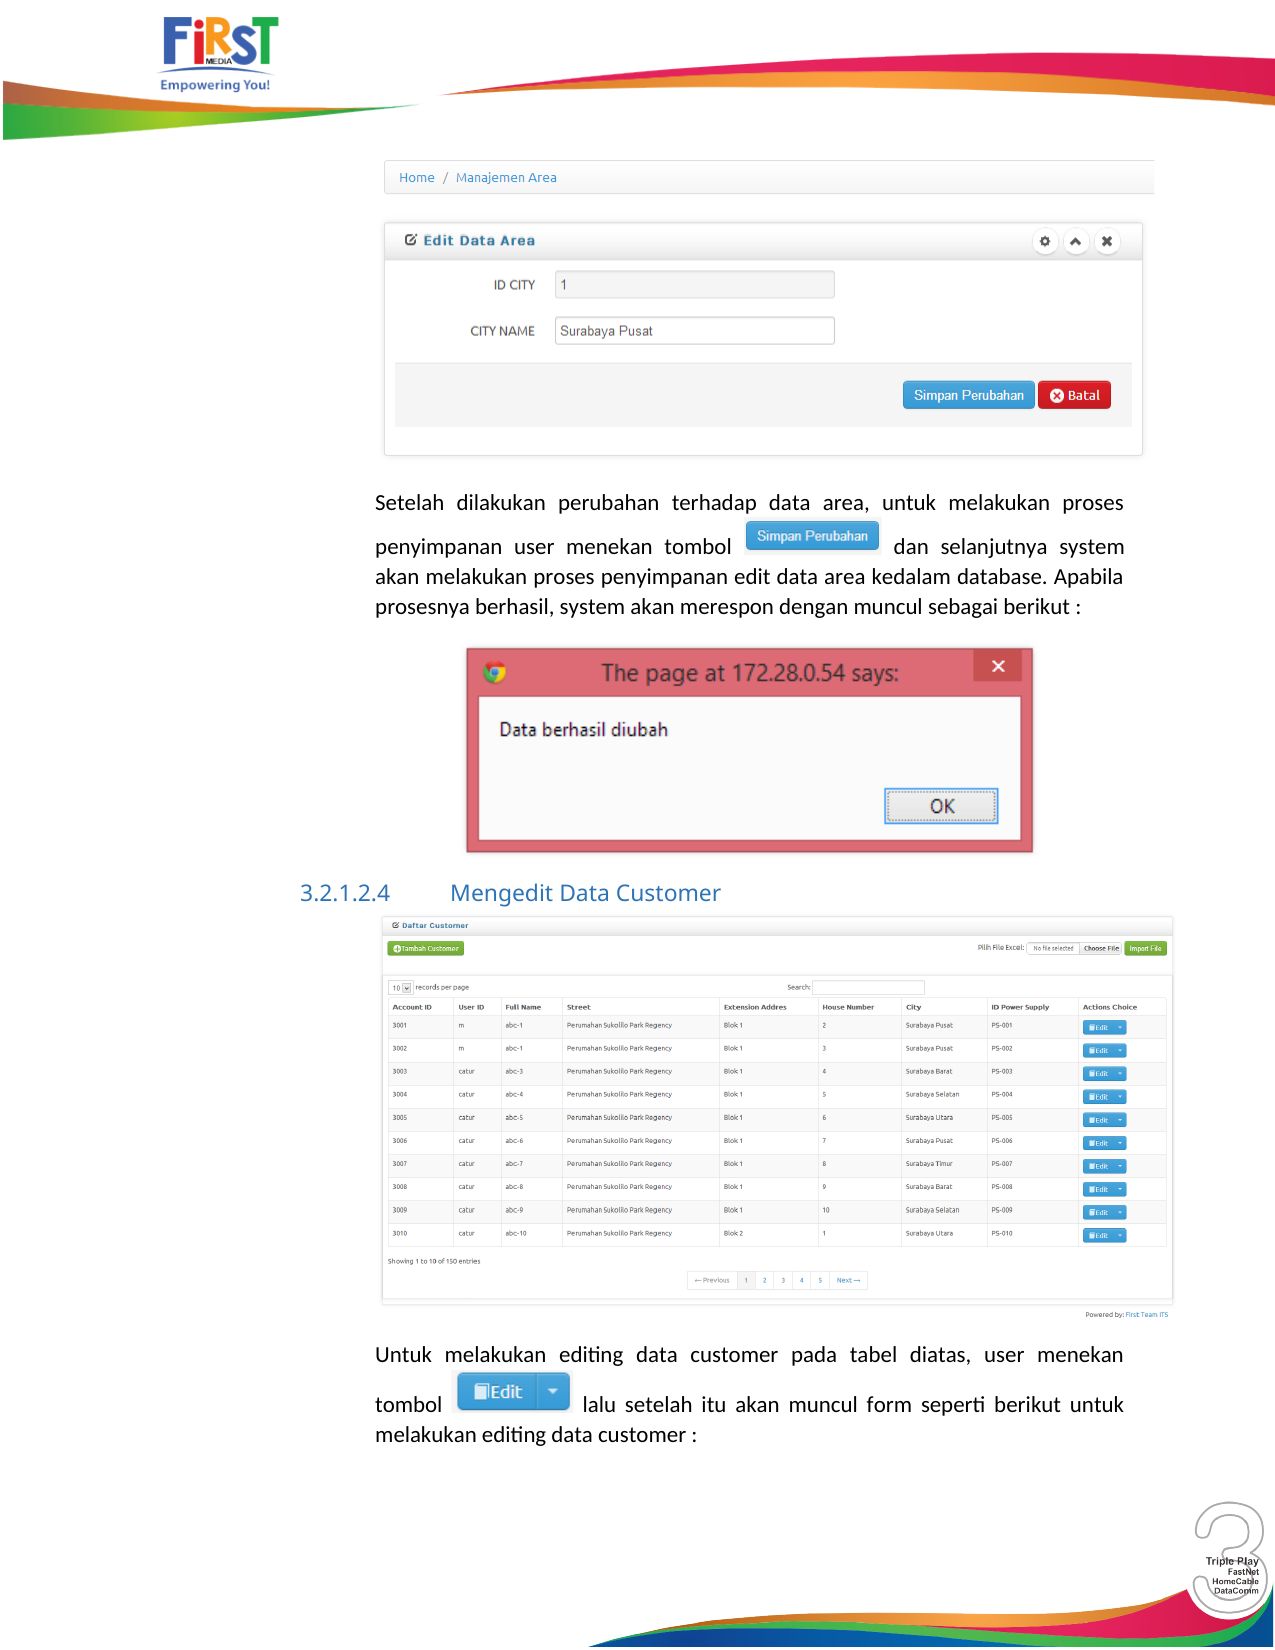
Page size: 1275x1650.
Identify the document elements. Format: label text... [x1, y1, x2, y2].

picture [451, 1370, 574, 1413]
picture [375, 150, 1155, 469]
picture [459, 639, 1041, 859]
picture [375, 910, 1178, 1322]
picture [743, 517, 882, 555]
text Setelah dilakukan perubahan terhadap data area, untuk melakukan proses penyimpanan user menekan tombol dan selanjutnya system akan melakukan proses penyimpanan edit data area kedalam database. Apabila prosesnya berhasil, system akan merespon dengan muncul sebagai berikut : [375, 488, 1125, 621]
subtitle Mengedit Data Customer [300, 877, 1125, 908]
picture [2, 17, 1275, 141]
text Untuk melakukan editing data customer pada tabel diatas, user menekan tombol lalu setelah itu akan muncul form seperti berikut untuk melakukan editing data customer : [375, 1340, 1125, 1448]
picture [587, 1501, 1274, 1647]
